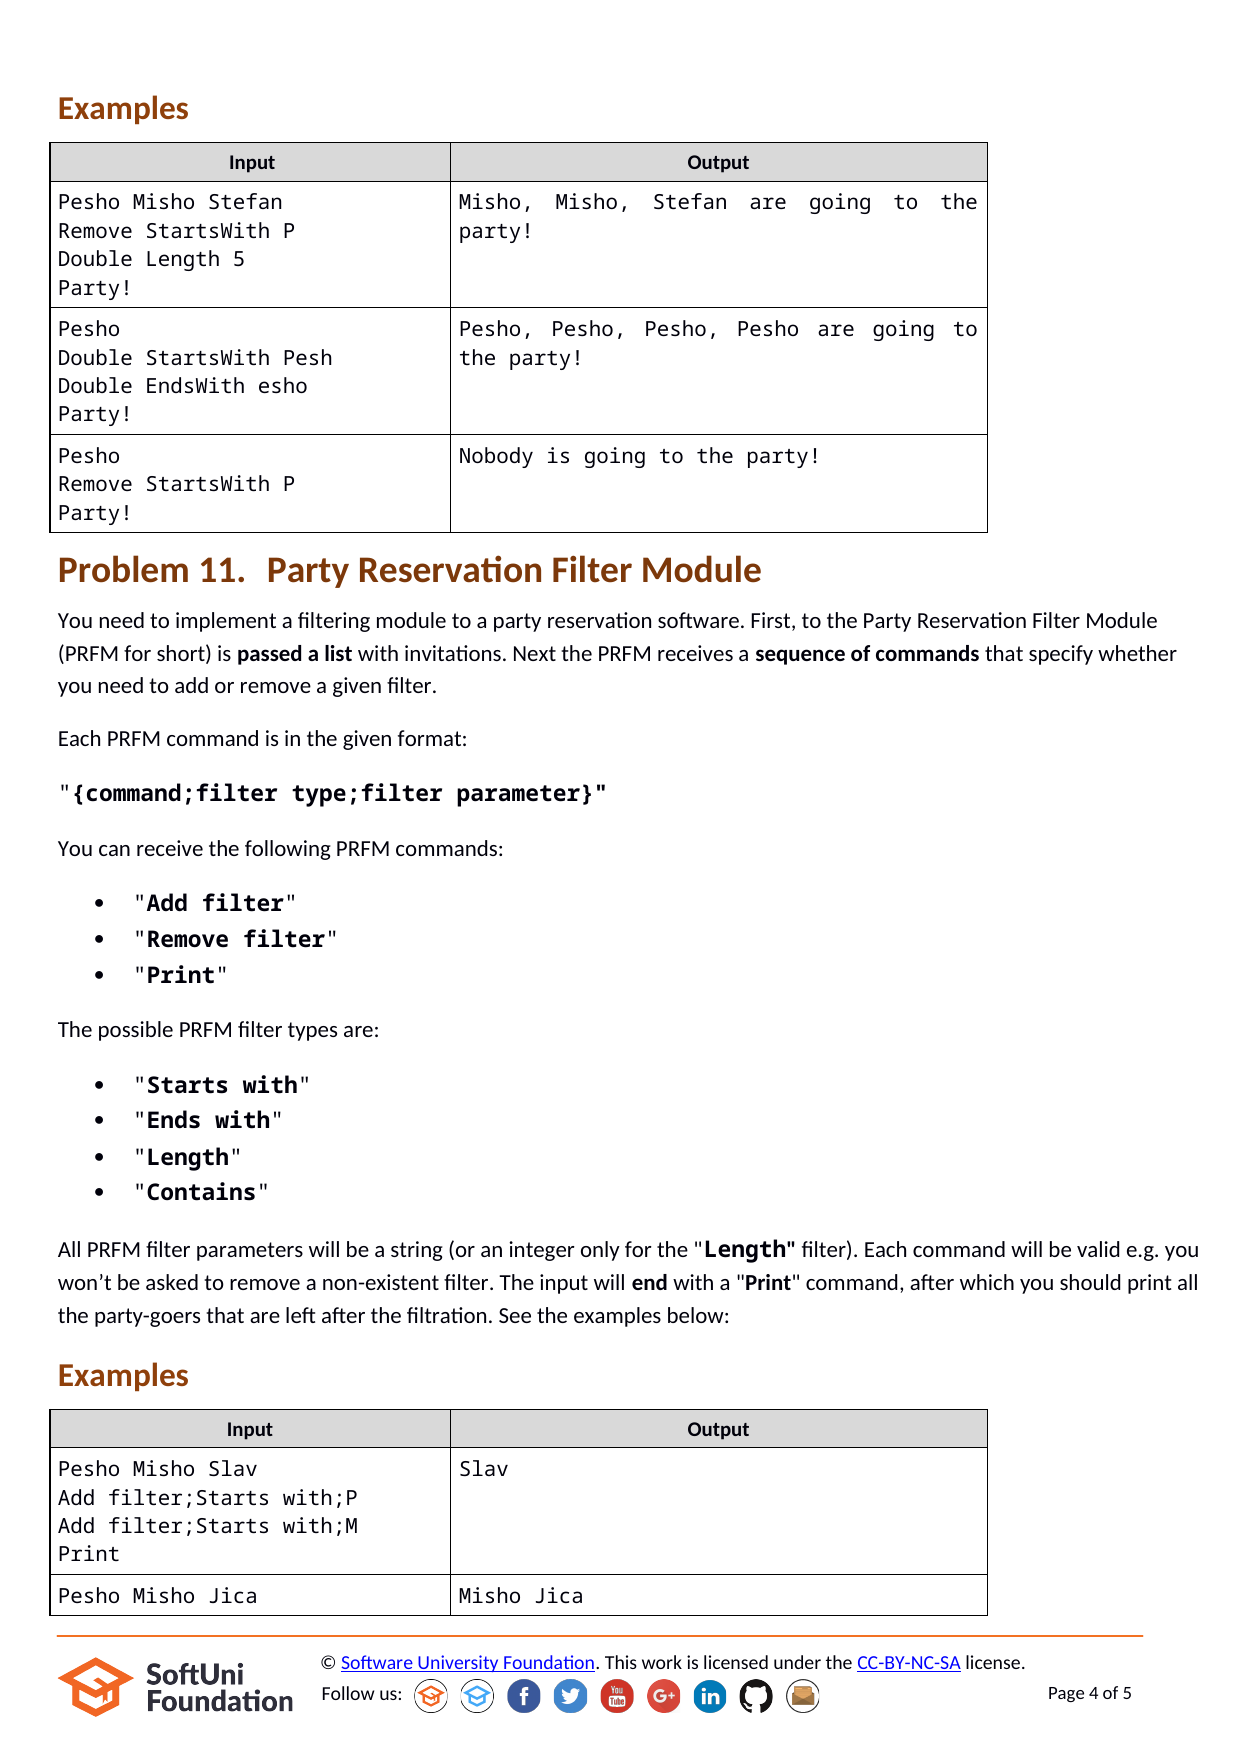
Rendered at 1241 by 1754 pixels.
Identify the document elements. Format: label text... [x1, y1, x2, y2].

list "Contains" [95, 1176, 1210, 1208]
text "{command;filter type;filter parameter}" [58, 777, 1210, 808]
picture [57, 1657, 293, 1717]
picture [507, 1679, 541, 1713]
picture [708, 1694, 719, 1704]
text You need to implement a filtering module to a party reservation software. First, to the Party Reservation Filter Module (PRFM for short) is passed a list with invitations. Next the PRFM receives a sequence of commands that specify whether you need to add or remove a given filter. [58, 607, 1210, 699]
table_cell Pesho Remove StartsWith P Party! [51, 435, 450, 532]
picture [693, 1703, 703, 1713]
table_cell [51, 1575, 450, 1615]
table_header Output [451, 143, 987, 181]
picture [739, 1679, 773, 1713]
picture [647, 1679, 681, 1713]
picture [693, 1680, 703, 1690]
picture [786, 1679, 820, 1713]
table_cell Nobody is going to the party! [451, 435, 987, 532]
text You can receive the following PRFM commands: [58, 834, 1210, 862]
table_cell Pesho Misho Stefan Remove StartsWith P Double Length 5 Party! [51, 182, 450, 307]
subtitle Examples [58, 87, 1210, 128]
list "Add filter" [95, 887, 1210, 918]
picture [414, 1679, 448, 1713]
table_cell Pesho Misho Slav Add filter;Starts with;P Add filter;Starts with;M Print [51, 1448, 450, 1574]
picture [717, 1680, 727, 1690]
picture [717, 1703, 727, 1713]
subtitle Party Reservation Filter Module [58, 546, 1210, 591]
picture [600, 1679, 634, 1713]
table_cell Slav [451, 1448, 987, 1574]
list "Print" [95, 959, 1210, 990]
picture [460, 1679, 494, 1713]
table_cell Misho, Misho, Stefan are going to the party! [451, 182, 987, 307]
picture [553, 1679, 588, 1713]
subtitle Examples [58, 1354, 1210, 1394]
list "Ends with" [95, 1104, 1210, 1136]
table_header Input [51, 143, 450, 181]
table_header Input [51, 1410, 450, 1447]
text The possible PRFM filter types are: [58, 1016, 1210, 1043]
list "Starts with" [95, 1068, 1210, 1100]
table_header Output [451, 1410, 987, 1447]
table_cell Pesho Double StartsWith Pesh Double EndsWith esho Party! [51, 308, 450, 434]
text All PRFM filter parameters will be a string (or an integer only for the "Length" filter). Each command will be valid e.g. you won’t be asked to remove a non-existent filter. The input will end with a "Print" command, after which you should print all the party-goers that are left after the filtration. See the examples below: [58, 1233, 1210, 1329]
table_cell Misho Jica [451, 1575, 987, 1615]
list "Length" [95, 1140, 1210, 1172]
table_cell Pesho, Pesho, Pesho, Pesho are going to the party! [451, 308, 987, 434]
text Each PRFM command is in the given format: [58, 724, 1210, 752]
list "Remove filter" [95, 923, 1210, 954]
